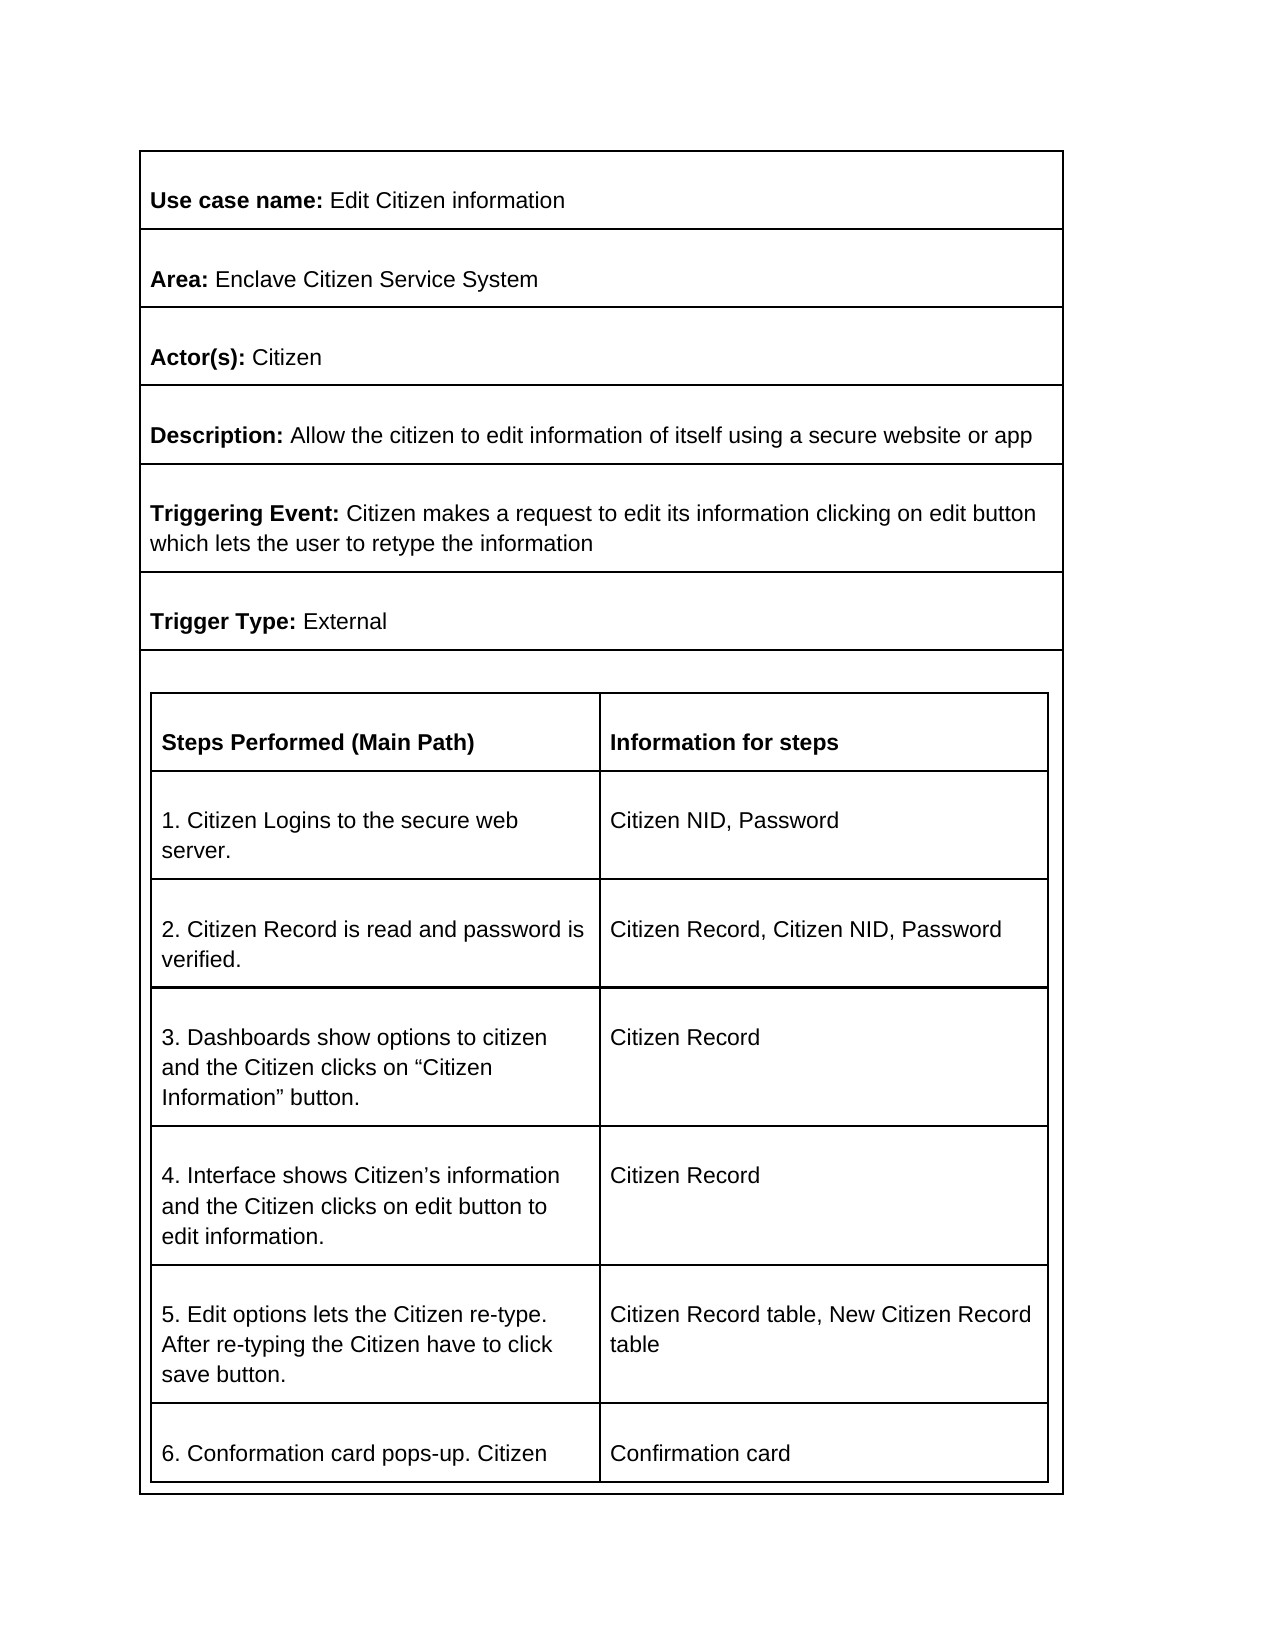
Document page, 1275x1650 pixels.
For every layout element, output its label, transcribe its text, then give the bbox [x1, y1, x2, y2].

table_header Use case name: Edit Citizen information [141, 152, 1062, 228]
table_cell [141, 651, 1062, 1493]
table_cell Trigger Type: External [141, 573, 1062, 649]
table_cell Actor(s): Citizen [141, 308, 1062, 384]
table_cell Description: Allow the citizen to edit information of itself using a secure website or app [141, 386, 1062, 462]
table_cell Triggering Event: Citizen makes a request to edit its information clicking on edit button which lets the user to retype the information [141, 465, 1062, 571]
table_cell Area: Enclave Citizen Service System [141, 230, 1062, 306]
